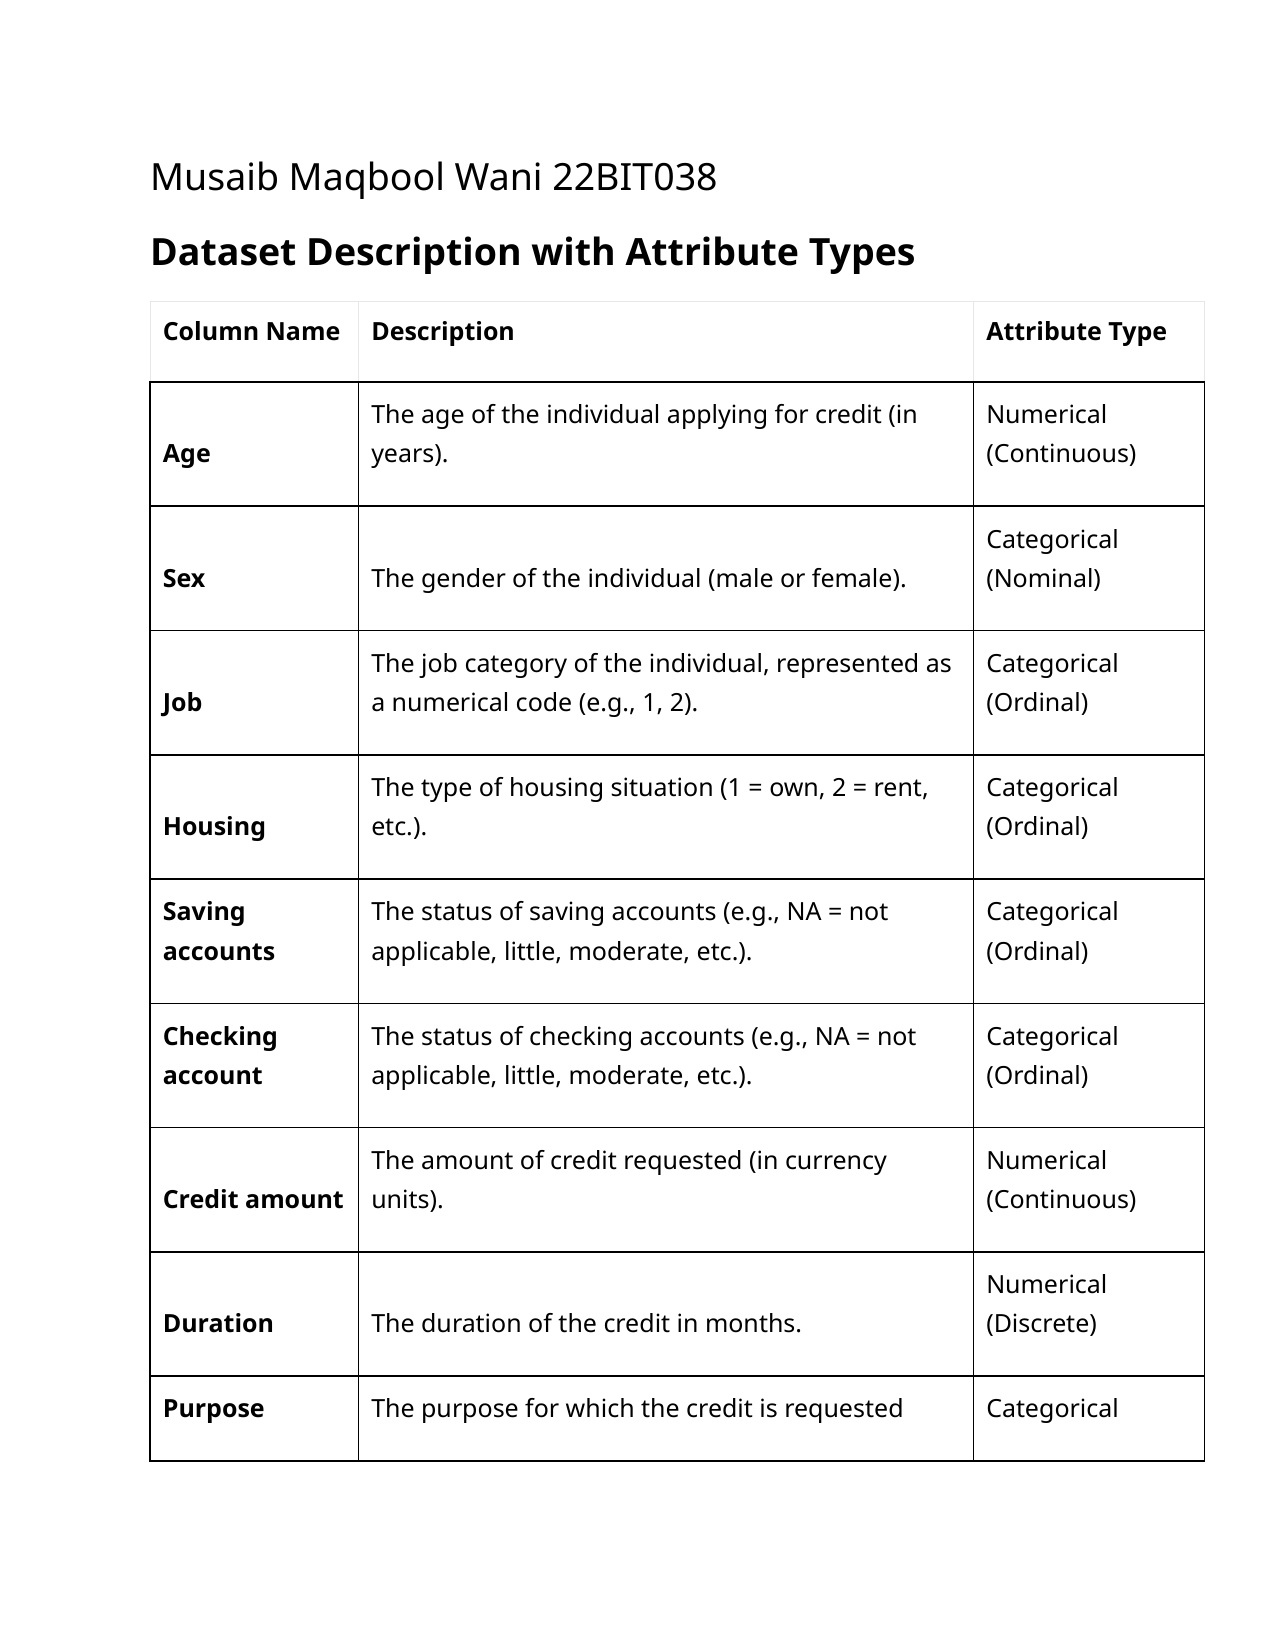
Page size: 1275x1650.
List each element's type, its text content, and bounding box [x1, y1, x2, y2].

table_cell Categorical (Nominal) [974, 1377, 1204, 1460]
table_cell The job category of the individual, represented as a numerical code (e.g., 1, 2). [359, 631, 973, 754]
table_cell The duration of the credit in months. [359, 1253, 973, 1375]
table_cell The gender of the individual (male or female). [359, 507, 973, 630]
table_cell Saving accounts [151, 880, 358, 1002]
text Musaib Maqbool Wani 22BIT038 [150, 150, 1125, 201]
table_cell Housing [151, 756, 358, 878]
table_cell The status of checking accounts (e.g., NA = not applicable, little, moderate, etc.). [359, 1004, 973, 1127]
table_cell Duration [151, 1253, 358, 1375]
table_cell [359, 1377, 973, 1460]
table_cell Categorical (Ordinal) [974, 880, 1204, 1002]
table_header Attribute Type [974, 302, 1204, 381]
table_cell The amount of credit requested (in currency units). [359, 1128, 973, 1251]
table_cell Checking account [151, 1004, 358, 1127]
table_cell The status of saving accounts (e.g., NA = not applicable, little, moderate, etc.). [359, 880, 973, 1002]
table_cell Categorical (Ordinal) [974, 631, 1204, 754]
table_cell Categorical (Ordinal) [974, 756, 1204, 878]
table_header Column Name [151, 302, 358, 381]
text Dataset Description with Attribute Types [150, 225, 1125, 276]
table_cell Numerical (Discrete) [974, 1253, 1204, 1375]
table_cell Numerical (Continuous) [974, 383, 1204, 505]
table_cell Categorical (Ordinal) [974, 1004, 1204, 1127]
table_cell The age of the individual applying for credit (in years). [359, 383, 973, 505]
table_cell Credit amount [151, 1128, 358, 1251]
table_cell The type of housing situation (1 = own, 2 = rent, etc.). [359, 756, 973, 878]
table_cell Job [151, 631, 358, 754]
table_cell Purpose [151, 1377, 358, 1460]
table_cell Numerical (Continuous) [974, 1128, 1204, 1251]
table_header Description [359, 302, 973, 381]
table_cell Sex [151, 507, 358, 630]
table_cell Categorical (Nominal) [974, 507, 1204, 630]
table_cell Age [151, 383, 358, 505]
